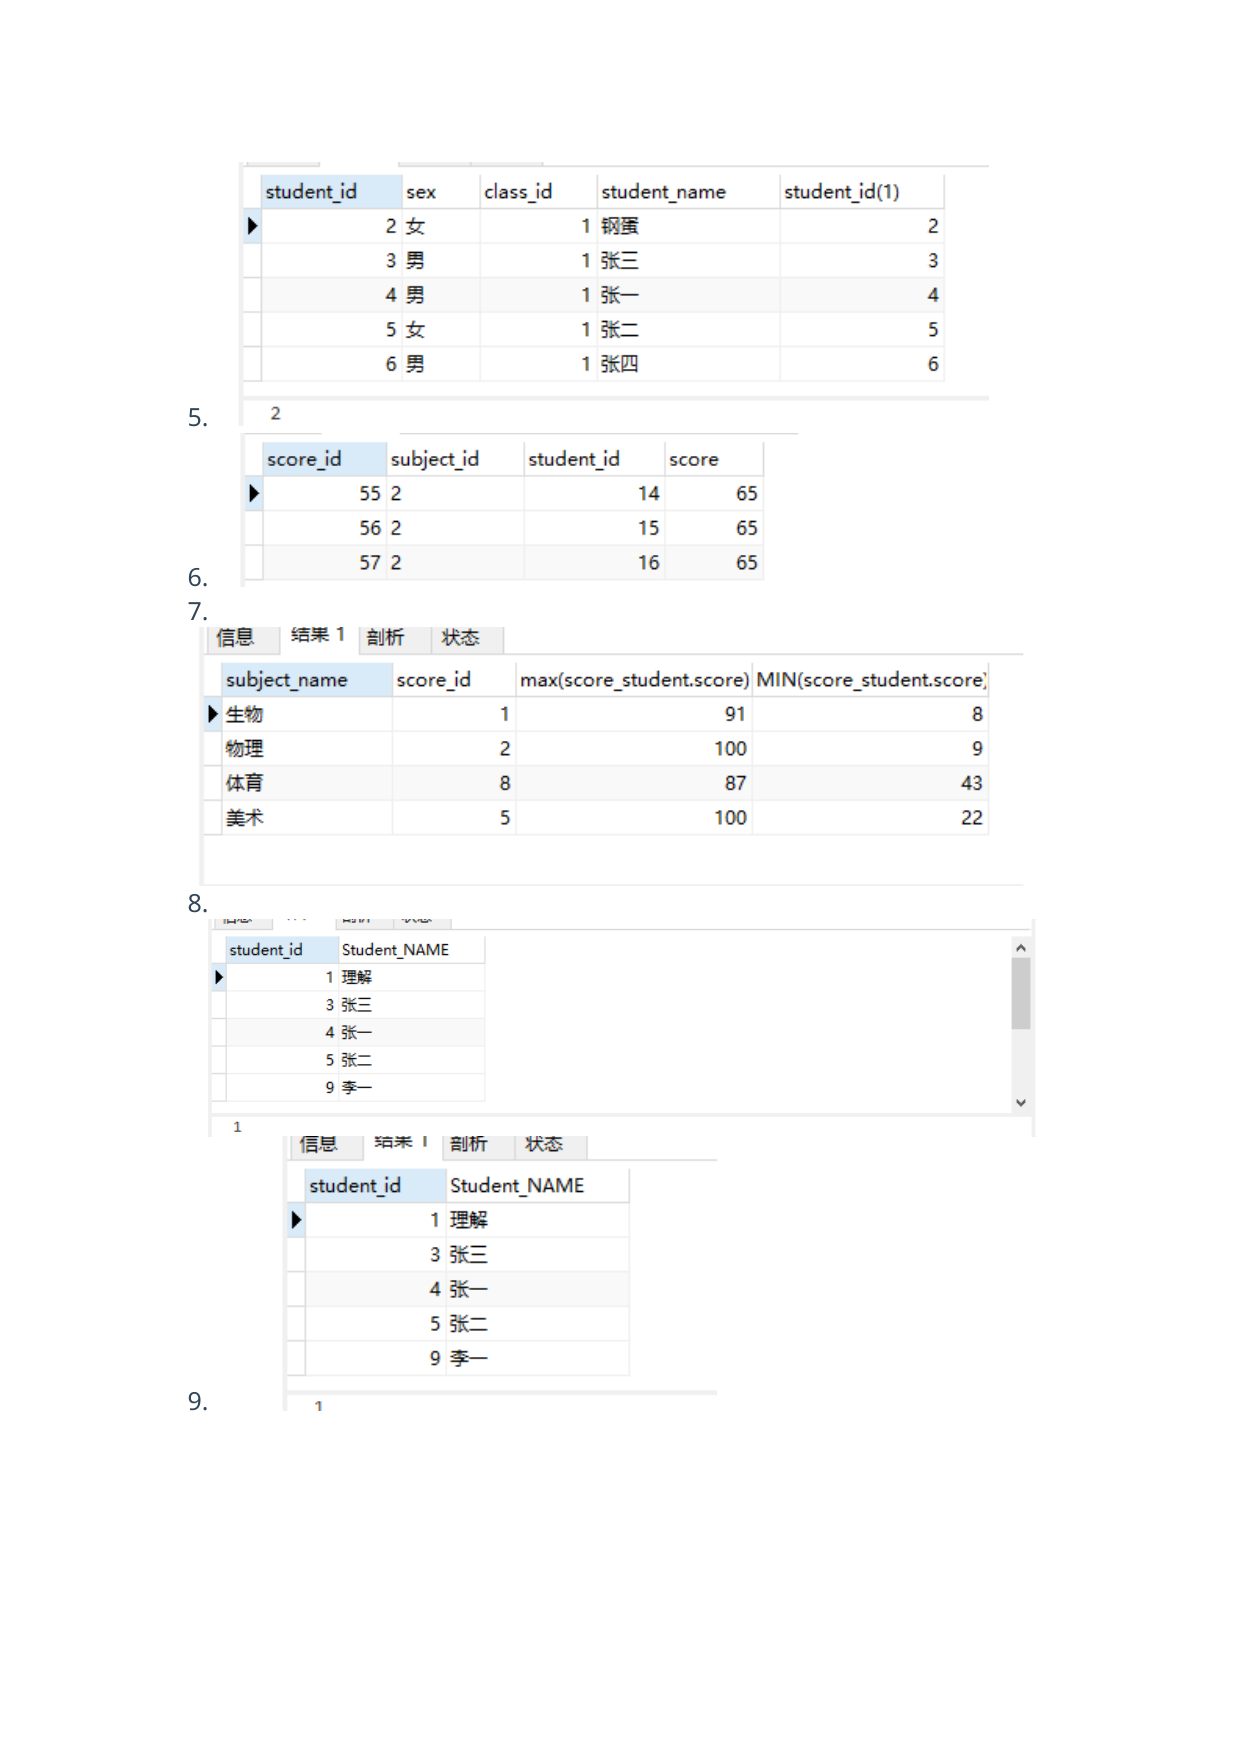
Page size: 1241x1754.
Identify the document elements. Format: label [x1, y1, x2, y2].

picture [225, 433, 799, 587]
picture [187, 627, 1024, 886]
picture [225, 162, 989, 426]
picture [187, 919, 1053, 1411]
